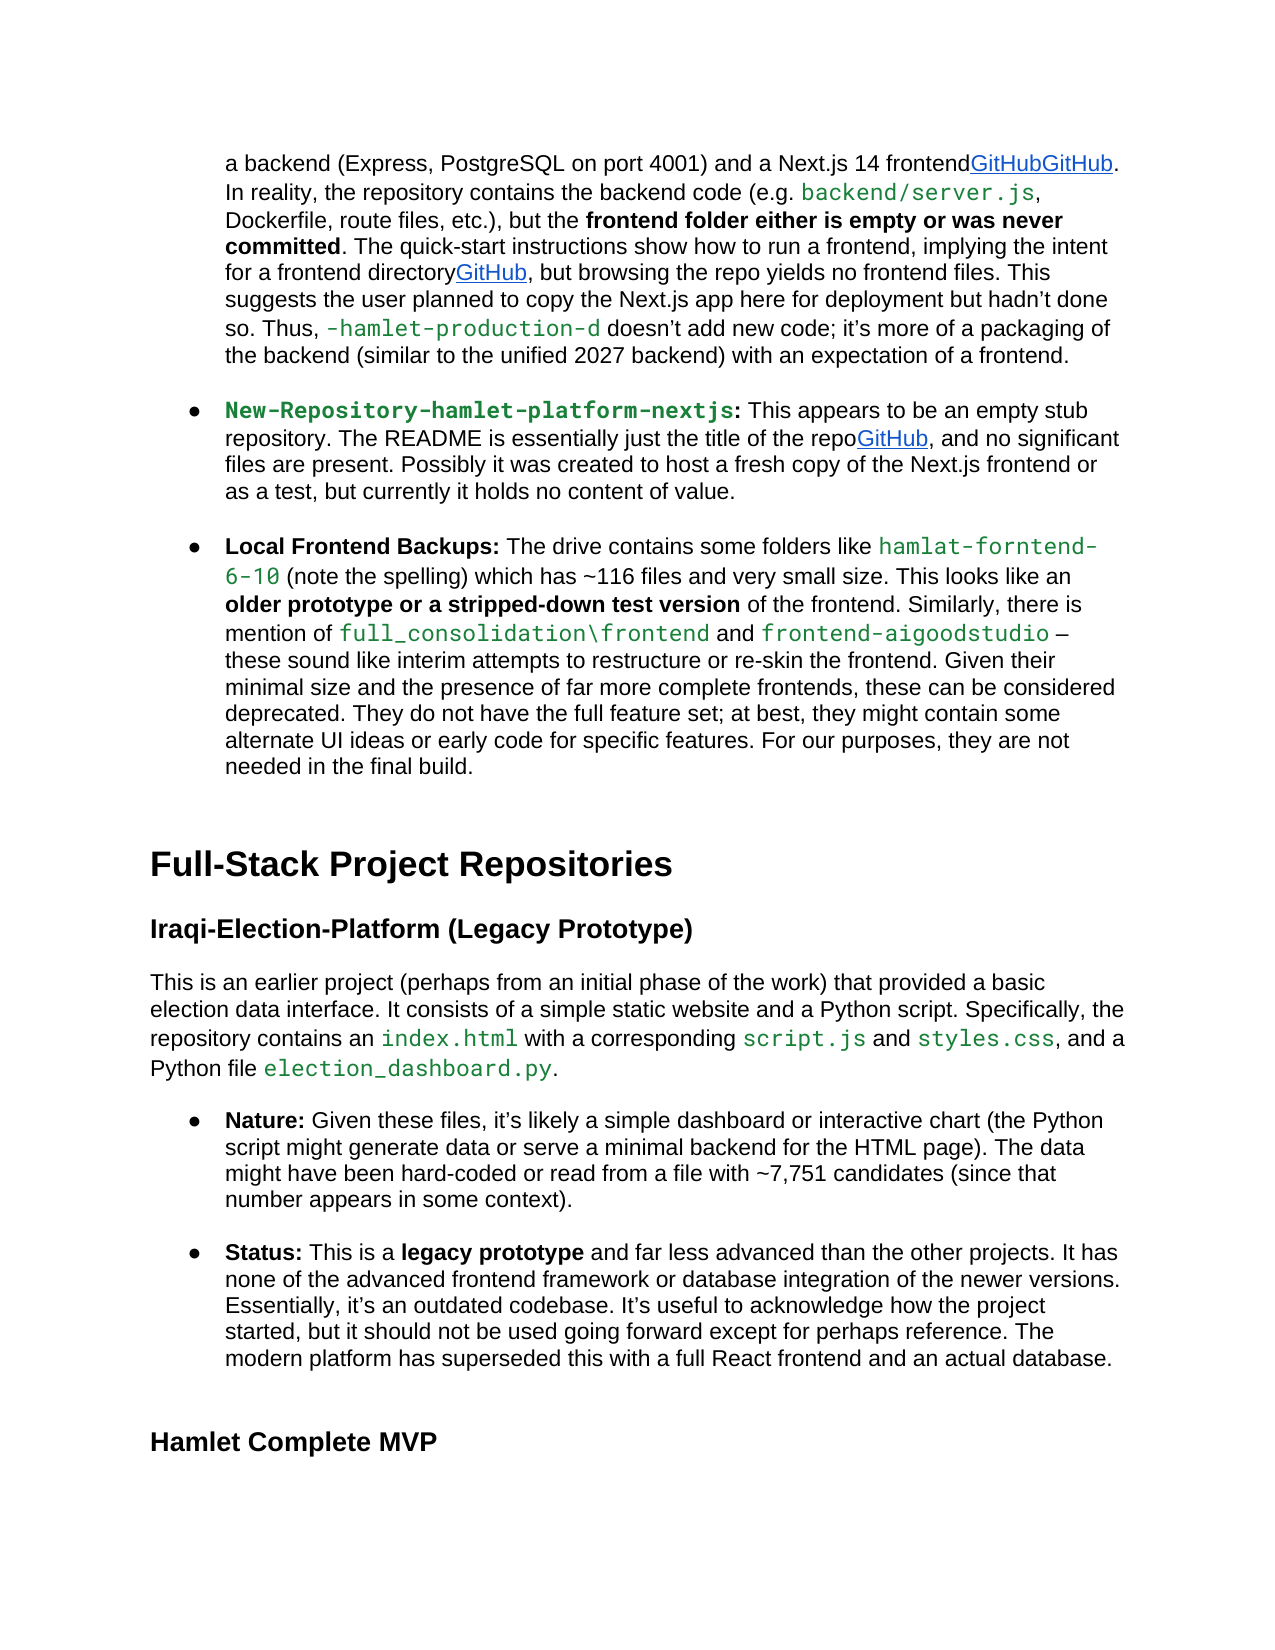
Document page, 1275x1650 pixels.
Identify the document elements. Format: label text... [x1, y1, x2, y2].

list Status: This is a legacy prototype and far less advanced than the other projects. It has none of the advanced frontend framework or database integration of the newer versions. Essentially, it’s an outdated codebase. It’s useful to acknowledge how the project started, but it should not be used going forward except for perhaps reference. The modern platform has superseded this with a full React frontend and an actual database. [187, 1239, 1125, 1397]
list New-Repository-hamlet-platform-nextjs: This appears to be an empty stub repository. The README is essentially just the title of the repoGitHub, and no significant files are present. Possibly it was created to host a fresh copy of the Next.js frontend or as a test, but currently it holds no content of value. [187, 395, 1125, 531]
list Local Frontend Backups: The drive contains some folders like hamlat-forntend-6-10 (note the spelling) which has ~116 files and very small size. This looks like an older prototype or a stripped-down test version of the frontend. Similarly, there is mention of full_consolidation\frontend and frontend-aigoodstudio – these sound like interim attempts to restructure or re-skin the frontend. Given their minimal size and the presence of far more complete frontends, these can be considered deprecated. They do not have the full feature set; at best, they might contain some alternate UI ideas or early code for specific features. For our purposes, they are not needed in the final build. [187, 531, 1125, 806]
text This is an earlier project (perhaps from an initial phase of the work) that provided a basic election data interface. It consists of a simple static website and a Python script. Specifically, the repository contains an index.html with a corresponding script.js and styles.css, and a Python file election_dashboard.py. [150, 969, 1125, 1082]
list Nature: Given these files, it’s likely a simple dashboard or interactive chart (the Python script might generate data or serve a minimal backend for the HTML page). The data might have been hard-coded or read from a file with ~7,751 candidates (since that number appears in some context). [187, 1107, 1125, 1239]
subtitle Full-Stack Project Repositories [150, 843, 1125, 884]
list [187, 150, 1125, 395]
subtitle Hamlet Complete MVP [150, 1426, 1125, 1458]
subtitle Iraqi-Election-Platform (Legacy Prototype) [150, 913, 1125, 944]
